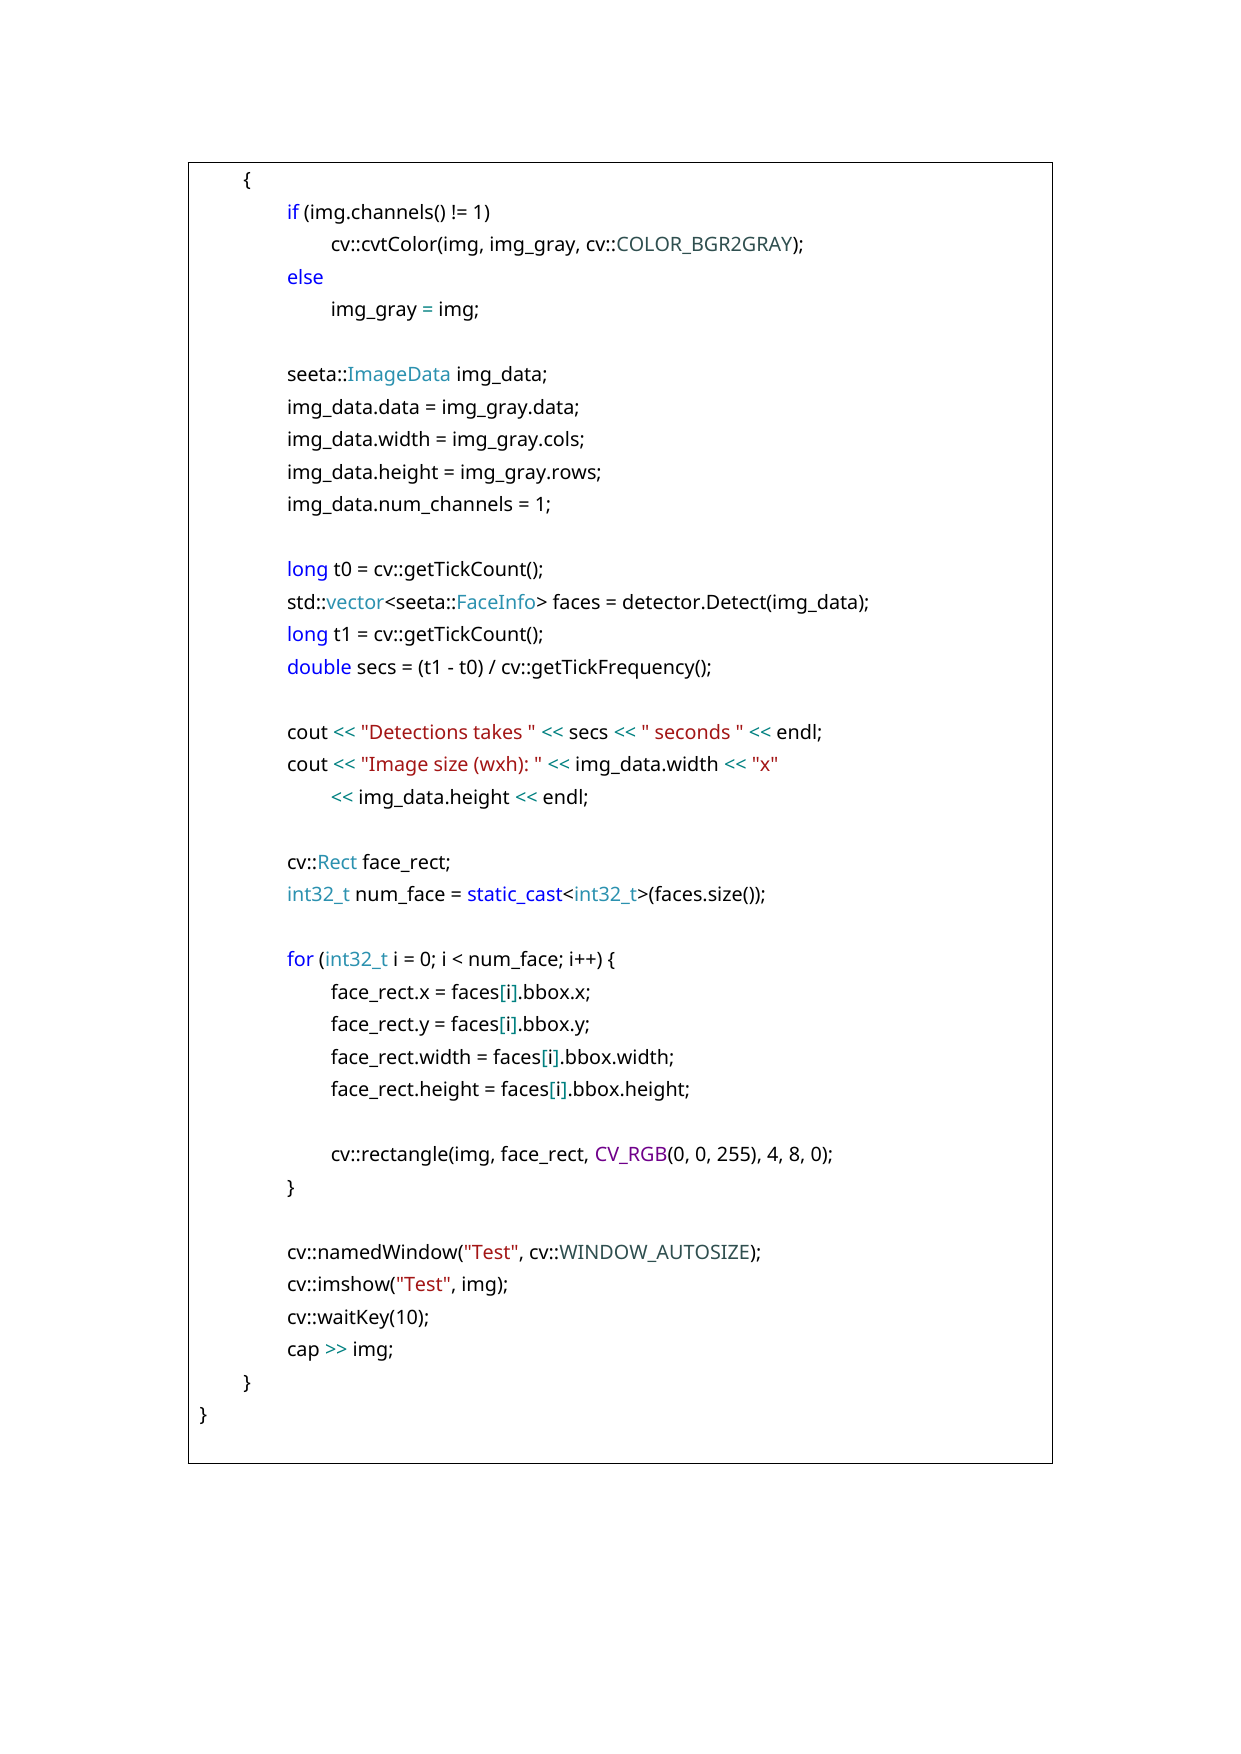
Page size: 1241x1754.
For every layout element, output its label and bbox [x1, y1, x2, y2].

table_header [189, 163, 1052, 1463]
